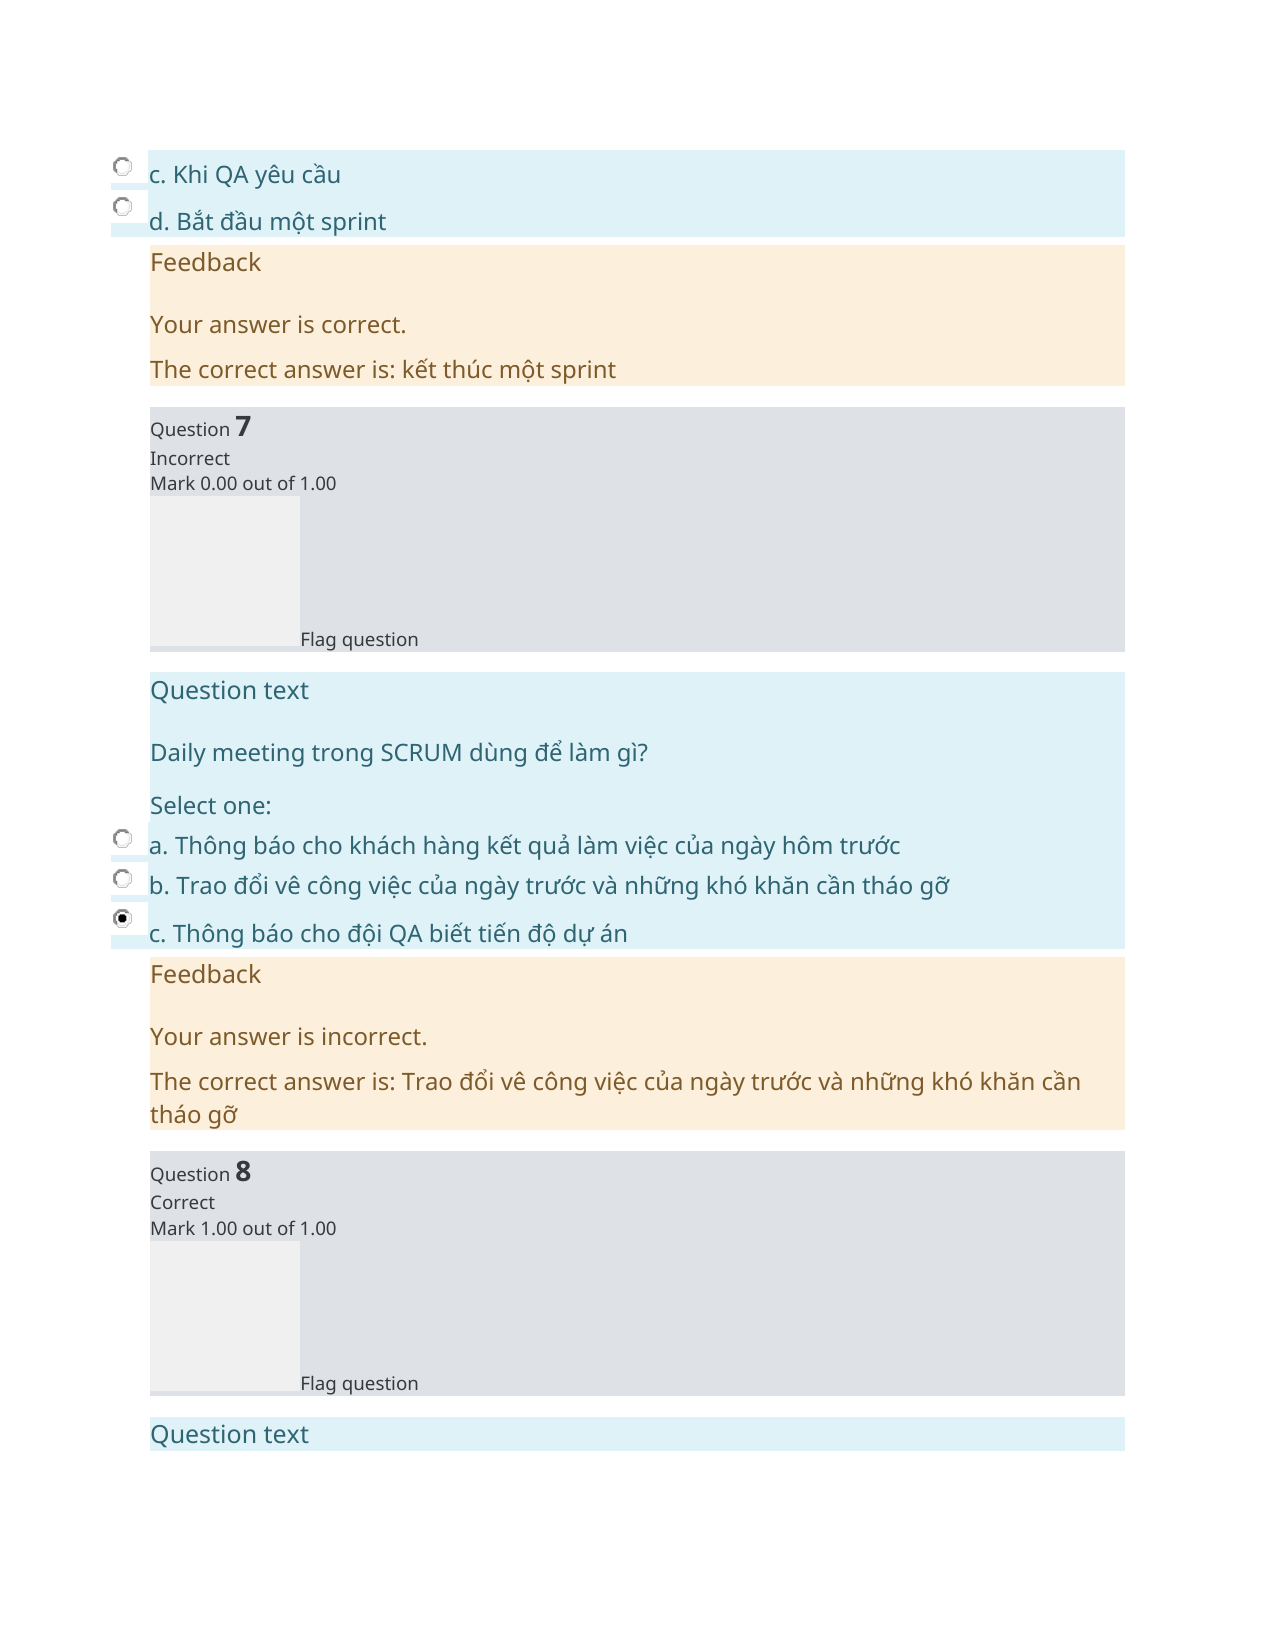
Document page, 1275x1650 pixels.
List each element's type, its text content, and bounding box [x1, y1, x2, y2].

text b. Trao đổi vê công việc của ngày trước và những khó khăn cần tháo gỡ [111, 862, 1125, 902]
text Question text [150, 1417, 1125, 1451]
text The correct answer is: Trao đổi vê công việc của ngày trước và những khó khăn cần tháo gỡ [150, 1065, 1125, 1130]
text Your answer is correct. [150, 308, 1125, 341]
text Select one: [150, 789, 1125, 822]
text a. Thông báo cho khách hàng kết quả làm việc của ngày hôm trước [111, 822, 1125, 862]
text c. Khi QA yêu cầu [111, 150, 1125, 190]
text The correct answer is: kết thúc một sprint [150, 353, 1125, 386]
text Your answer is incorrect. [150, 1020, 1125, 1053]
text Flag question [150, 1241, 1125, 1396]
text Incorrect [150, 445, 1125, 471]
text Flag question [150, 496, 1125, 652]
text d. Bắt đầu một sprint [111, 190, 1125, 237]
text Feedback [150, 957, 1125, 991]
text Feedback [150, 245, 1125, 279]
text Question 8 [150, 1151, 1125, 1189]
text Correct [150, 1189, 1125, 1215]
text Question text [150, 672, 1125, 707]
text Mark 1.00 out of 1.00 [150, 1215, 1125, 1241]
text Daily meeting trong SCRUM dùng để làm gì? [150, 736, 1125, 768]
text Mark 0.00 out of 1.00 [150, 471, 1125, 496]
text Question 7 [150, 407, 1125, 445]
text c. Thông báo cho đội QA biết tiến độ dự án [111, 902, 1125, 949]
